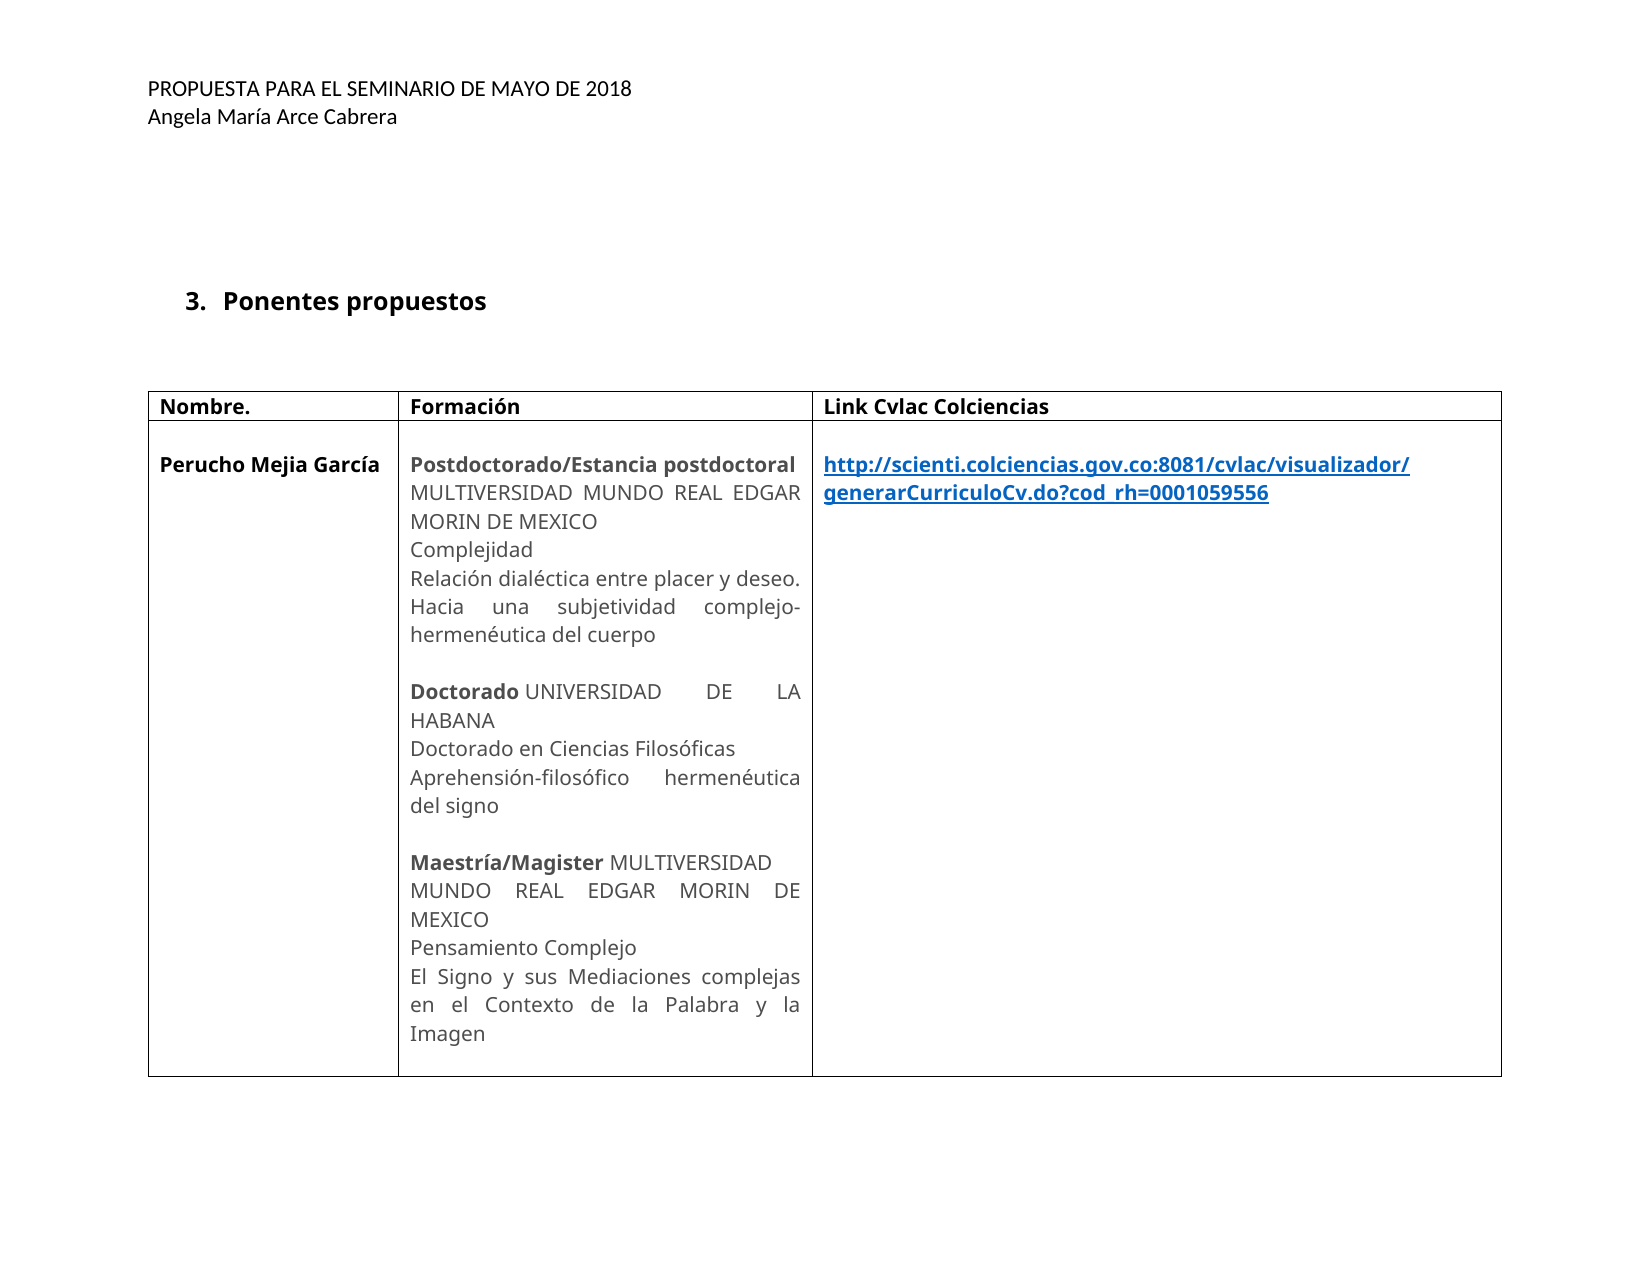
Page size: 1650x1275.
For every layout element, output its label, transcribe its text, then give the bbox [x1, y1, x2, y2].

table_header Link Cvlac Colciencias [813, 392, 1501, 420]
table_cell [149, 421, 398, 1076]
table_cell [813, 421, 1501, 1076]
table_header Nombre. [149, 392, 398, 420]
table_header Formación [399, 392, 812, 420]
list Ponentes propuestos [185, 284, 1502, 318]
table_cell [399, 421, 812, 1076]
